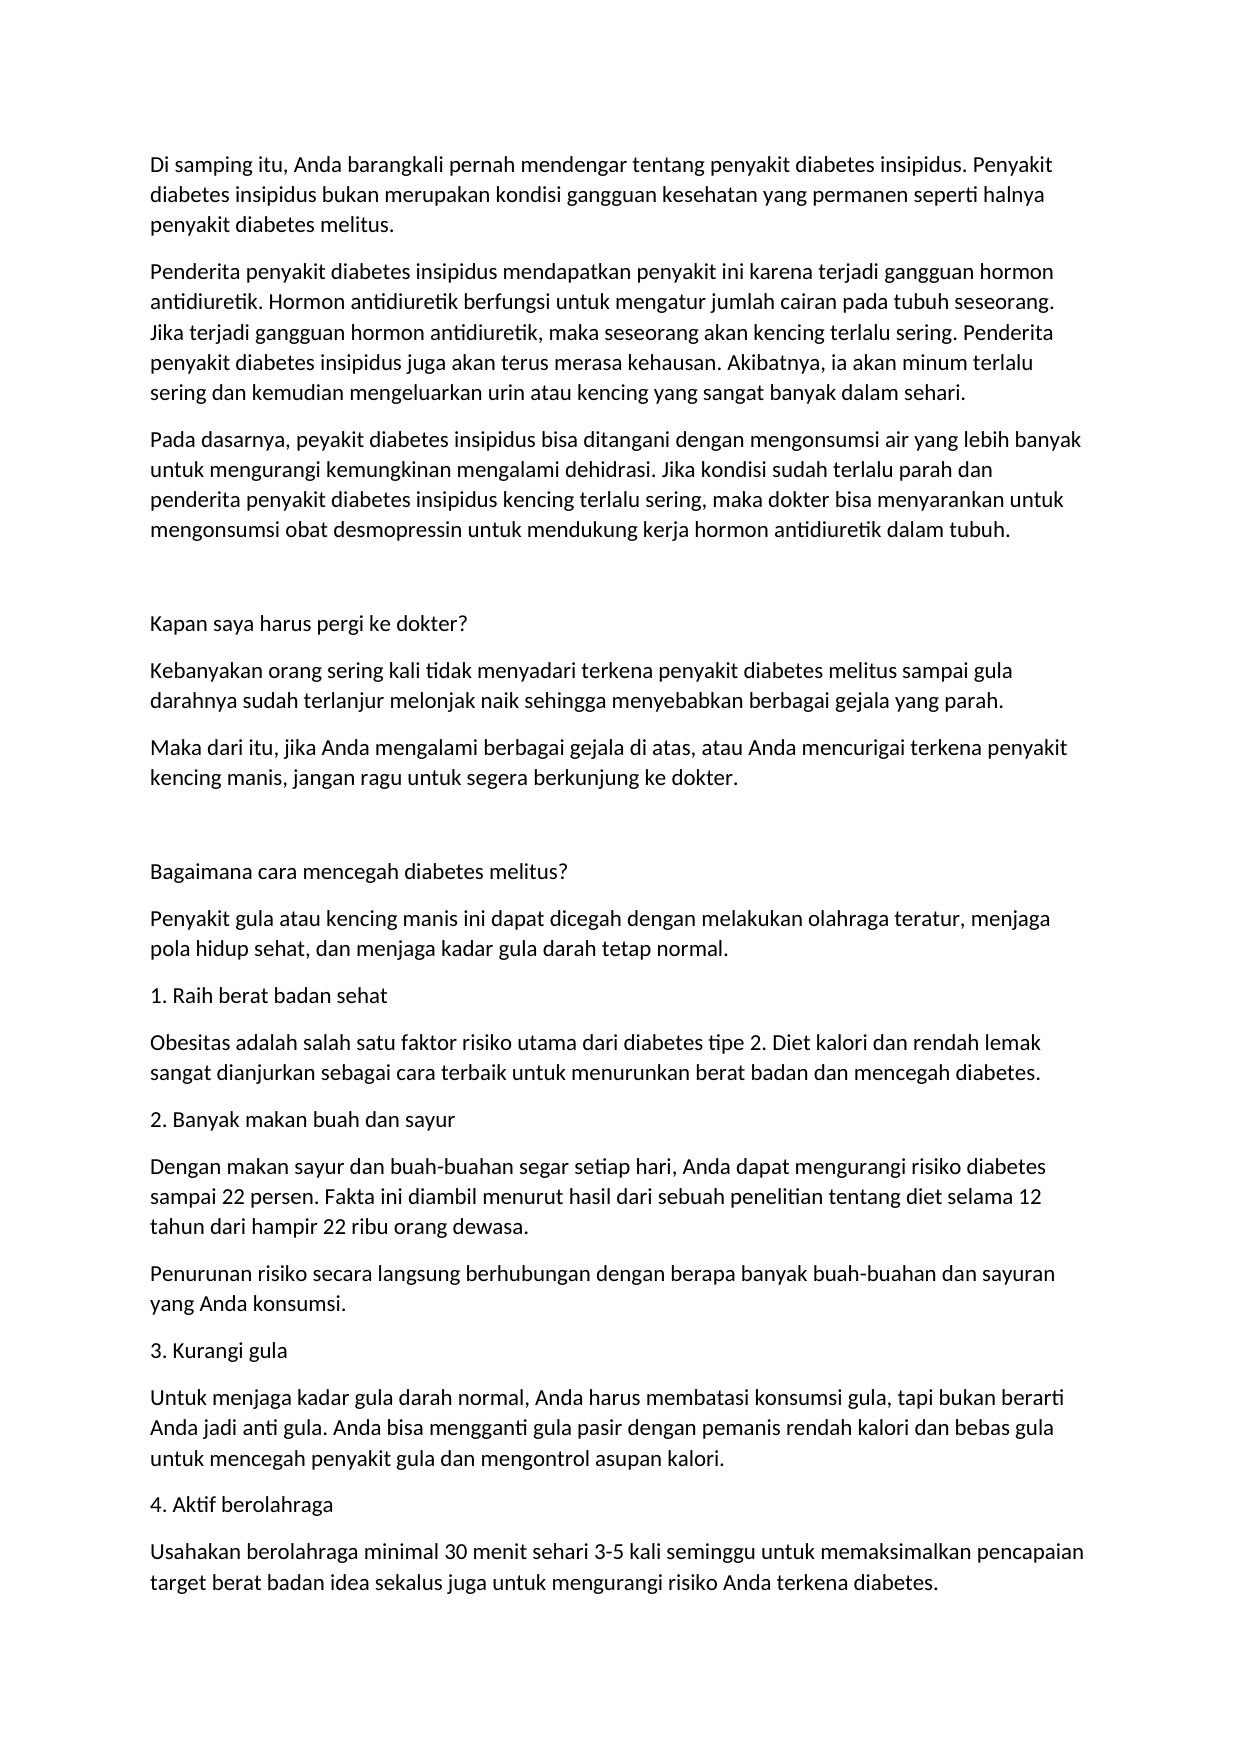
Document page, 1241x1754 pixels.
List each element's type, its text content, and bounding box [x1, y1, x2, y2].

text Kapan saya harus pergi ke dokter? [150, 609, 1090, 637]
text Penyakit gula atau kencing manis ini dapat dicegah dengan melakukan olahraga teratur, menjaga pola hidup sehat, dan menjaga kadar gula darah tetap normal. [150, 904, 1090, 962]
text Pada dasarnya, peyakit diabetes insipidus bisa ditangani dengan mengonsumsi air yang lebih banyak untuk mengurangi kemungkinan mengalami dehidrasi. Jika kondisi sudah terlalu parah dan penderita penyakit diabetes insipidus kencing terlalu sering, maka dokter bisa menyarankan untuk mengonsumsi obat desmopressin untuk mendukung kerja hormon antidiuretik dalam tubuh. [150, 425, 1090, 544]
text Penderita penyakit diabetes insipidus mendapatkan penyakit ini karena terjadi gangguan hormon antidiuretik. Hormon antidiuretik berfungsi untuk mengatur jumlah cairan pada tubuh seseorang. Jika terjadi gangguan hormon antidiuretik, maka seseorang akan kencing terlalu sering. Penderita penyakit diabetes insipidus juga akan terus merasa kehausan. Akibatnya, ia akan minum terlalu sering dan kemudian mengeluarkan urin atau kencing yang sangat banyak dalam sehari. [150, 257, 1090, 406]
text Penurunan risiko secara langsung berhubungan dengan berapa banyak buah-buahan dan sayuran yang Anda konsumsi. [150, 1259, 1090, 1318]
text Maka dari itu, jika Anda mengalami berbagai gejala di atas, atau Anda mencurigai terkena penyakit kencing manis, jangan ragu untuk segera berkunjung ke dokter. [150, 733, 1090, 792]
text 1. Raih berat badan sehat [150, 981, 1090, 1009]
text Bagaimana cara mencegah diabetes melitus? [150, 857, 1090, 885]
text Di samping itu, Anda barangkali pernah mendengar tentang penyakit diabetes insipidus. Penyakit diabetes insipidus bukan merupakan kondisi gangguan kesehatan yang permanen seperti halnya penyakit diabetes melitus. [150, 150, 1090, 238]
text 3. Kurangi gula [150, 1336, 1090, 1364]
text Obesitas adalah salah satu faktor risiko utama dari diabetes tipe 2. Diet kalori dan rendah lemak sangat dianjurkan sebagai cara terbaik untuk menurunkan berat badan dan mencegah diabetes. [150, 1028, 1090, 1086]
text Dengan makan sayur dan buah-buahan segar setiap hari, Anda dapat mengurangi risiko diabetes sampai 22 persen. Fakta ini diambil menurut hasil dari sebuah penelitian tentang diet selama 12 tahun dari hampir 22 ribu orang dewasa. [150, 1152, 1090, 1241]
text Usahakan berolahraga minimal 30 menit sehari 3-5 kali seminggu untuk memaksimalkan pencapaian target berat badan idea sekalus juga untuk mengurangi risiko Anda terkena diabetes. [150, 1537, 1090, 1596]
text Kebanyakan orang sering kali tidak menyadari terkena penyakit diabetes melitus sampai gula darahnya sudah terlanjur melonjak naik sehingga menyebabkan berbagai gejala yang parah. [150, 656, 1090, 714]
text 2. Banyak makan buah dan sayur [150, 1105, 1090, 1133]
text 4. Aktif berolahraga [150, 1491, 1090, 1519]
text Untuk menjaga kadar gula darah normal, Anda harus membatasi konsumsi gula, tapi bukan berarti Anda jadi anti gula. Anda bisa mengganti gula pasir dengan pemanis rendah kalori dan bebas gula untuk mencegah penyakit gula dan mengontrol asupan kalori. [150, 1383, 1090, 1472]
